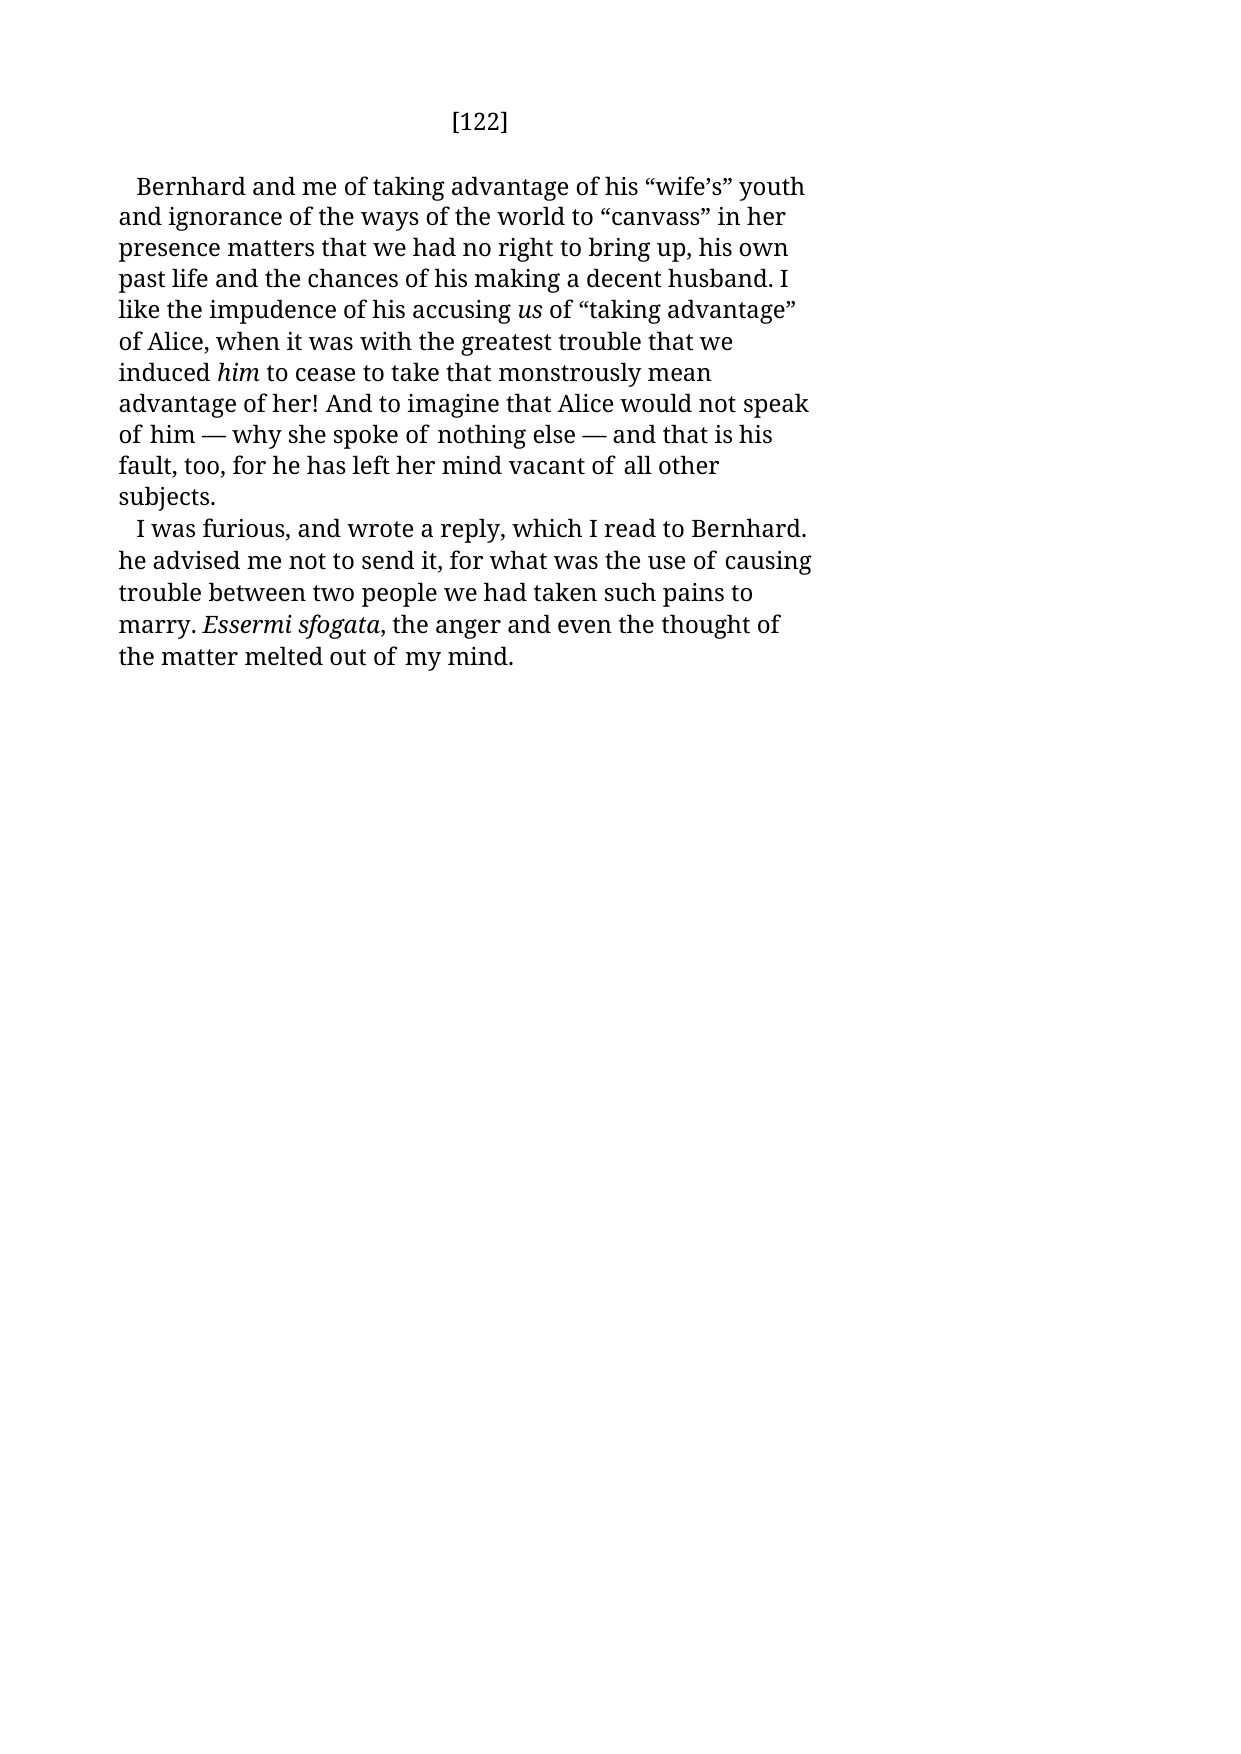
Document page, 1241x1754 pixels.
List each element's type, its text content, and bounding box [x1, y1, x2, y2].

text [122] [118, 105, 823, 136]
text I was furious, and wrote a reply, which I read to Bernhard. he advised me not to send it, for what was the use of causing trouble between two people we had taken such pains to marry. Essermi sfogata, the anger and even the thought of the matter melted out of my mind. [118, 512, 816, 672]
text Bernhard and me of taking advantage of his “wife’s” youth and ignorance of the ways of the world to “canvass” in her presence matters that we had no right to bring up, his own past life and the chances of his making a decent husband. I like the impudence of his accusing us of “taking advantage” of Alice, when it was with the greatest trouble that we induced him to cease to take that monstrously mean advantage of her! And to imagine that Alice would not speak of him — why she spoke of nothing else — and that is his fault, too, for he has left her mind vacant of all other subjects. [118, 171, 823, 512]
